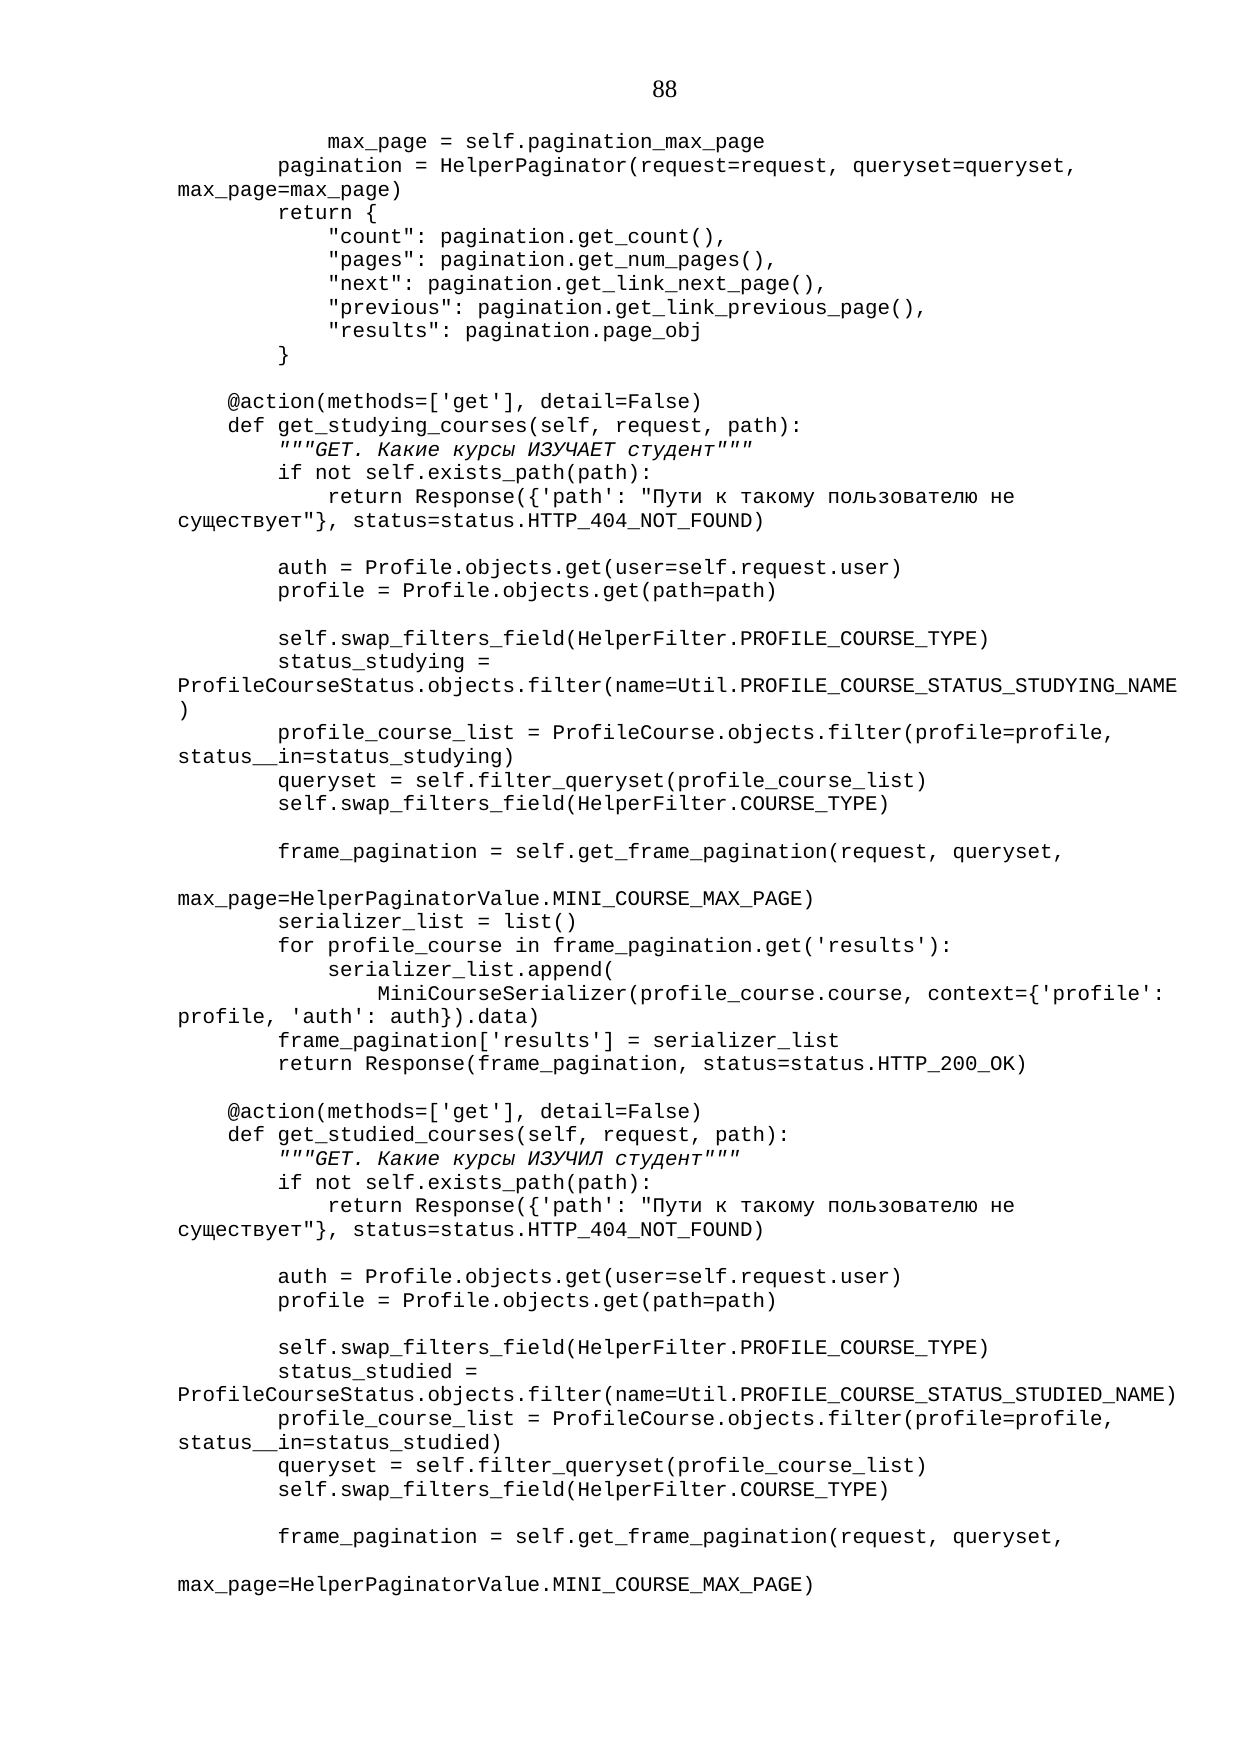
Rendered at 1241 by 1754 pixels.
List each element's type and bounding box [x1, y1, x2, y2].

text [177, 131, 1181, 1621]
